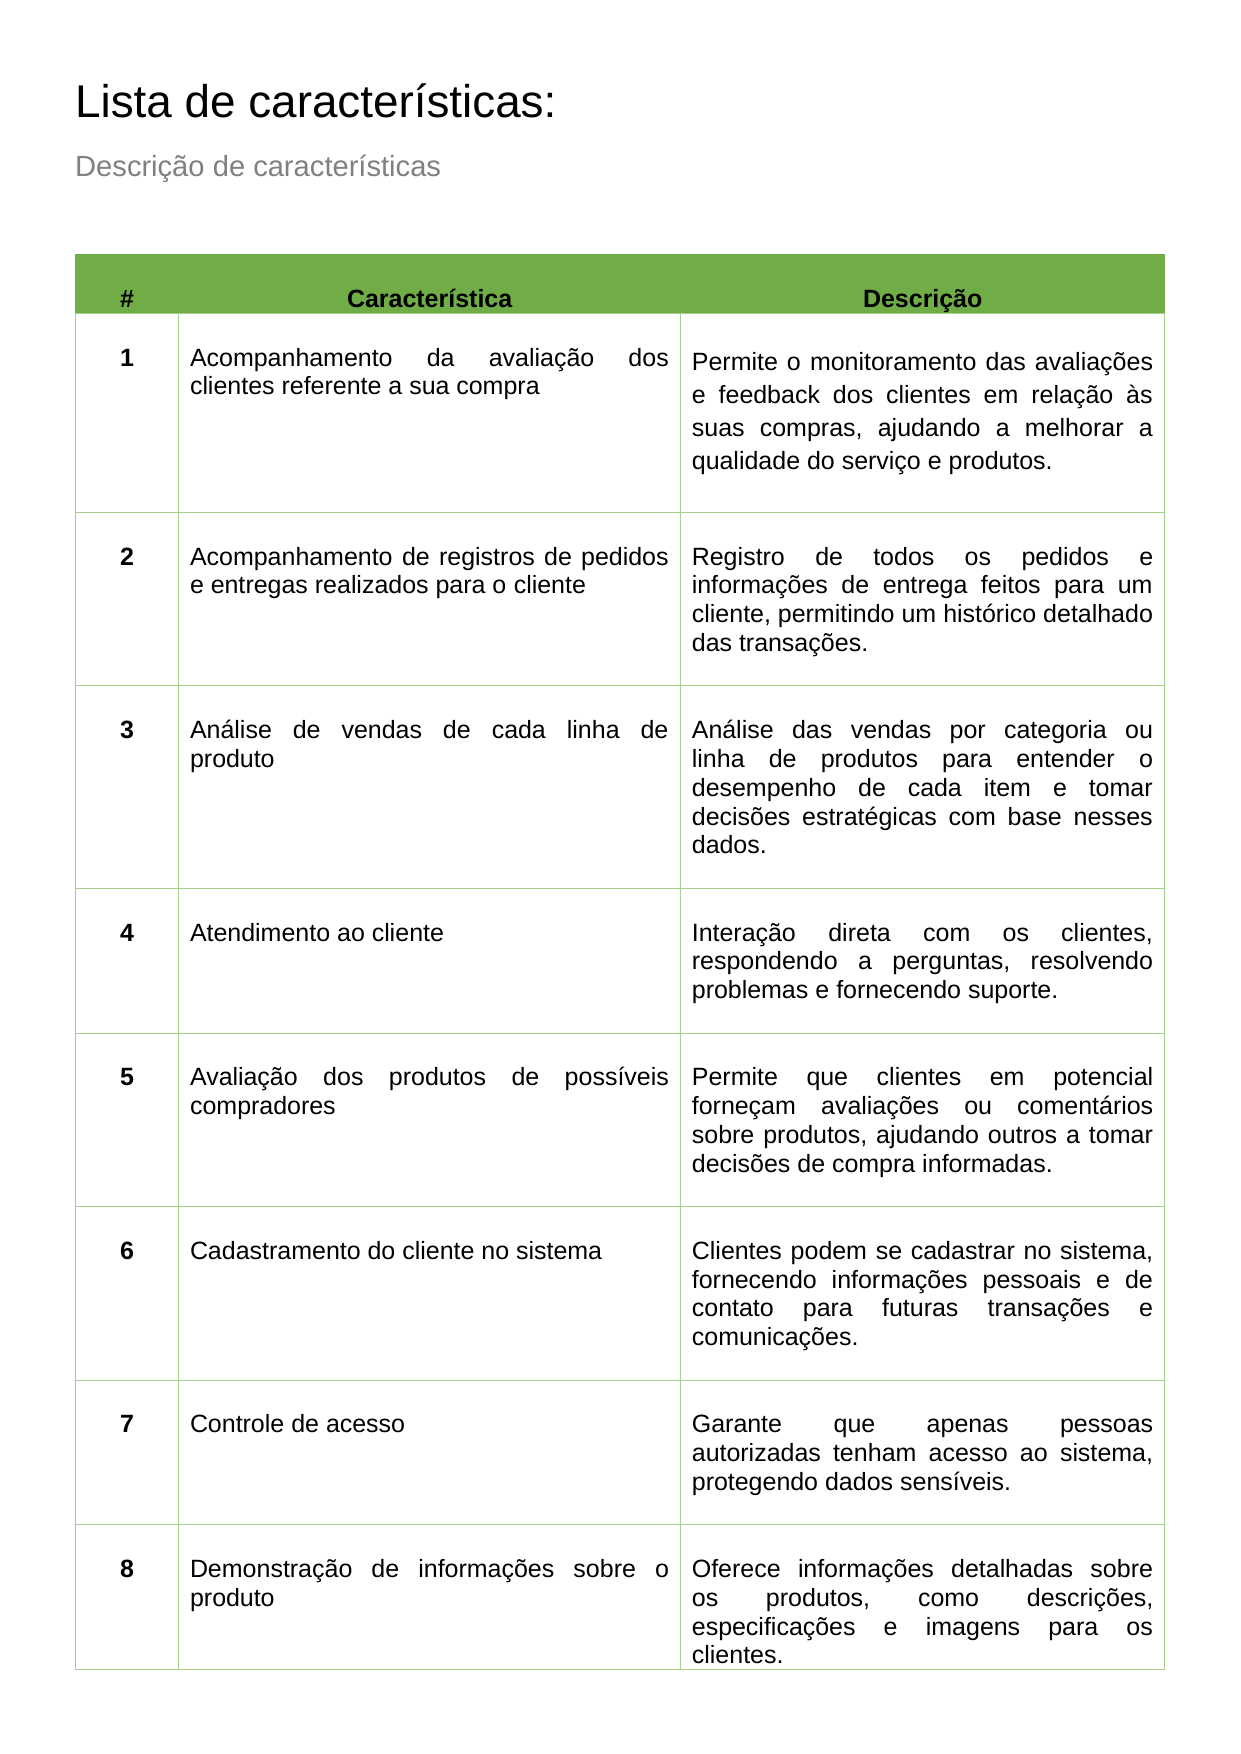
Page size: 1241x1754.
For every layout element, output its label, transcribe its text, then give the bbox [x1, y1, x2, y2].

table_cell Registro de todos os pedidos e informações de entrega feitos para um cliente, permitindo um histórico detalhado das transações. [681, 513, 1164, 685]
table_cell Interação direta com os clientes, respondendo a perguntas, resolvendo problemas e fornecendo suporte. [681, 889, 1164, 1032]
table_cell Permite o monitoramento das avaliações e feedback dos clientes em relação às suas compras, ajudando a melhorar a qualidade do serviço e produtos. [681, 314, 1164, 512]
table_cell Permite que clientes em potencial forneçam avaliações ou comentários sobre produtos, ajudando outros a tomar decisões de compra informadas. [681, 1034, 1164, 1206]
table_cell 6 [76, 1207, 178, 1379]
text Descrição de características [75, 148, 1165, 182]
table_cell 8 [76, 1525, 178, 1669]
table_cell Análise das vendas por categoria ou linha de produtos para entender o desempenho de cada item e tomar decisões estratégicas com base nesses dados. [681, 686, 1164, 888]
table_cell 5 [76, 1034, 178, 1206]
table_cell Avaliação dos produtos de possíveis compradores [179, 1034, 680, 1206]
table_cell 1 [76, 314, 178, 512]
table_cell Análise de vendas de cada linha de produto [179, 686, 680, 888]
table_cell Acompanhamento de registros de pedidos e entregas realizados para o cliente [179, 513, 680, 685]
table_cell 7 [76, 1381, 178, 1524]
table_header # [76, 255, 178, 313]
table_cell Acompanhamento da avaliação dos clientes referente a sua compra [179, 314, 680, 512]
table_cell Atendimento ao cliente [179, 889, 680, 1032]
text Lista de características: [75, 75, 1165, 128]
table_cell Controle de acesso [179, 1381, 680, 1524]
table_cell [179, 1525, 680, 1669]
table_cell Clientes podem se cadastrar no sistema, fornecendo informações pessoais e de contato para futuras transações e comunicações. [681, 1207, 1164, 1379]
table_cell Cadastramento do cliente no sistema [179, 1207, 680, 1379]
table_cell 3 [76, 686, 178, 888]
table_header Descrição [681, 255, 1164, 313]
table_cell 2 [76, 513, 178, 685]
table_cell 4 [76, 889, 178, 1032]
table_cell Garante que apenas pessoas autorizadas tenham acesso ao sistema, protegendo dados sensíveis. [681, 1381, 1164, 1524]
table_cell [681, 1525, 1164, 1669]
table_header Característica [179, 255, 680, 313]
